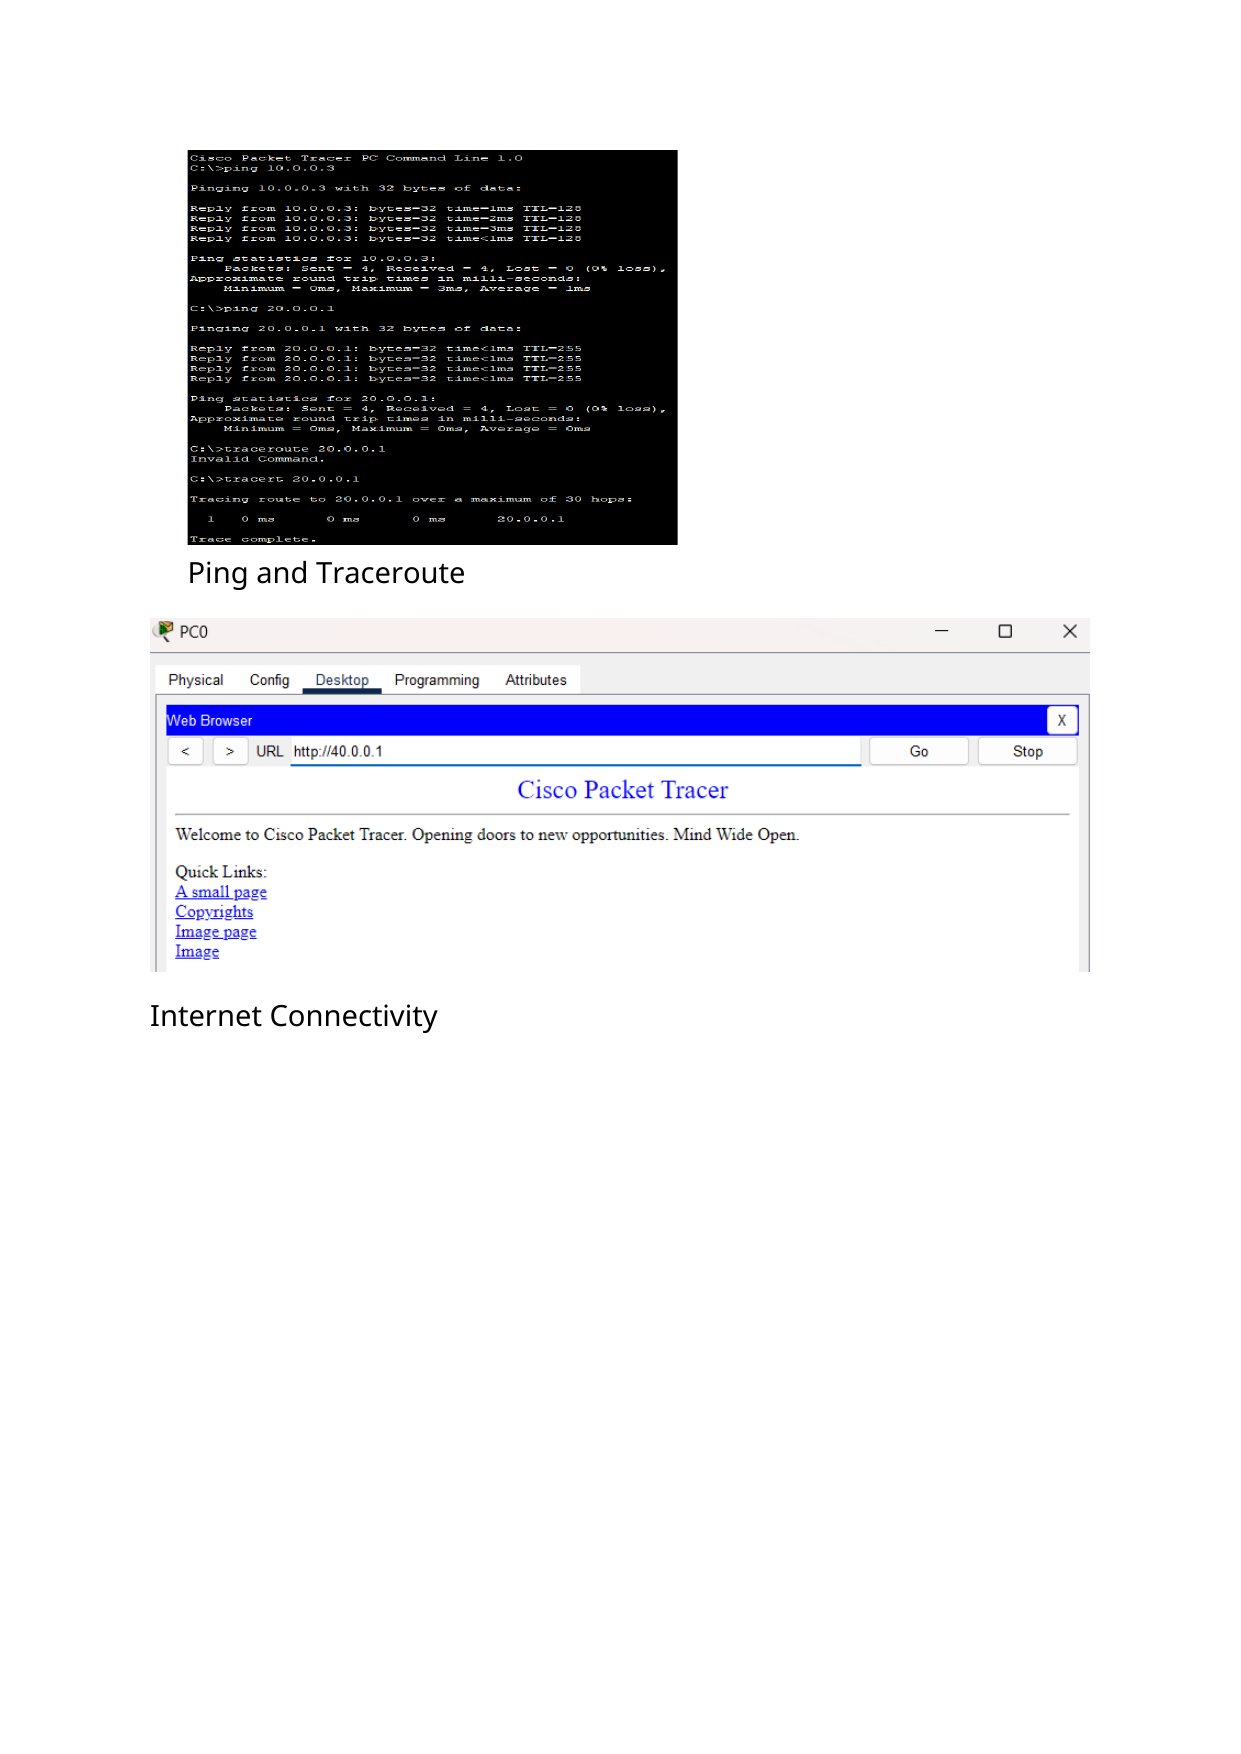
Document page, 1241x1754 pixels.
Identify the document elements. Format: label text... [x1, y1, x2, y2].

list Ping and Traceroute [187, 552, 1090, 592]
picture [150, 618, 1091, 972]
text Internet Connectivity [150, 996, 1090, 1035]
picture [187, 150, 678, 545]
